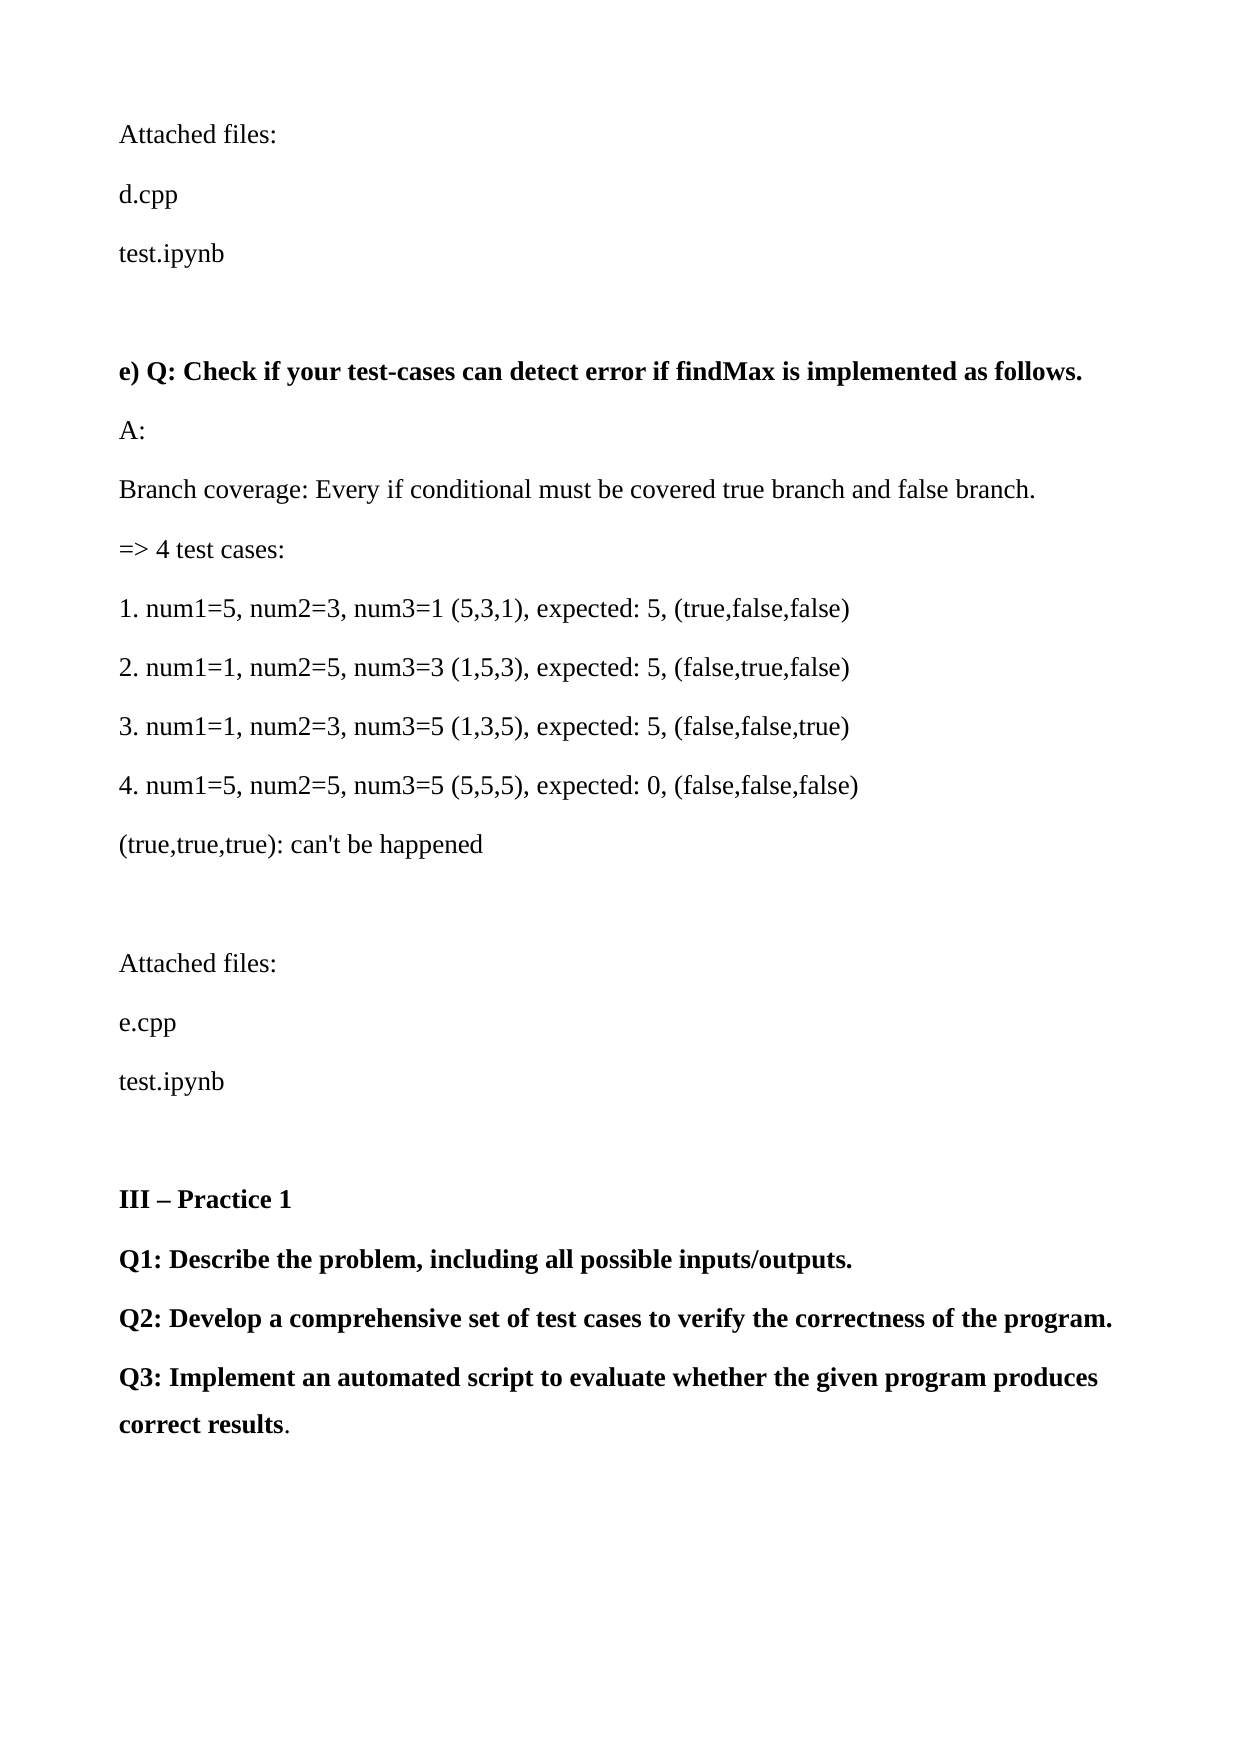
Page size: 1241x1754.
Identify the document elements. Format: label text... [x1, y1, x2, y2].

text 4. num1=5, num2=5, num3=5 (5,5,5), expected: 0, (false,false,false) [118, 769, 1122, 801]
text A: [118, 414, 1122, 446]
text e.cpp [118, 1006, 1122, 1037]
text III – Practice 1 [118, 1183, 1122, 1215]
text Q2: Develop a comprehensive set of test cases to verify the correctness of the program. [118, 1302, 1122, 1333]
text e) Q: Check if your test-cases can detect error if findMax is implemented as follows. [118, 355, 1122, 386]
text => 4 test cases: [118, 533, 1122, 564]
text d.cpp [118, 178, 1122, 209]
text 1. num1=5, num2=3, num3=1 (5,3,1), expected: 5, (true,false,false) [118, 592, 1122, 623]
text Attached files: [118, 118, 1122, 150]
text test.ipynb [118, 1065, 1122, 1096]
text 2. num1=1, num2=5, num3=3 (1,5,3), expected: 5, (false,true,false) [118, 651, 1122, 682]
text Attached files: [118, 947, 1122, 978]
text test.ipynb [118, 237, 1122, 268]
text (true,true,true): can't be happened [118, 828, 1122, 860]
text Q3: Implement an automated script to evaluate whether the given program produces correct results. [118, 1361, 1122, 1439]
text 3. num1=1, num2=3, num3=5 (1,3,5), expected: 5, (false,false,true) [118, 710, 1122, 741]
text Q1: Describe the problem, including all possible inputs/outputs. [118, 1243, 1122, 1274]
text Branch coverage: Every if conditional must be covered true branch and false branch. [118, 473, 1122, 505]
